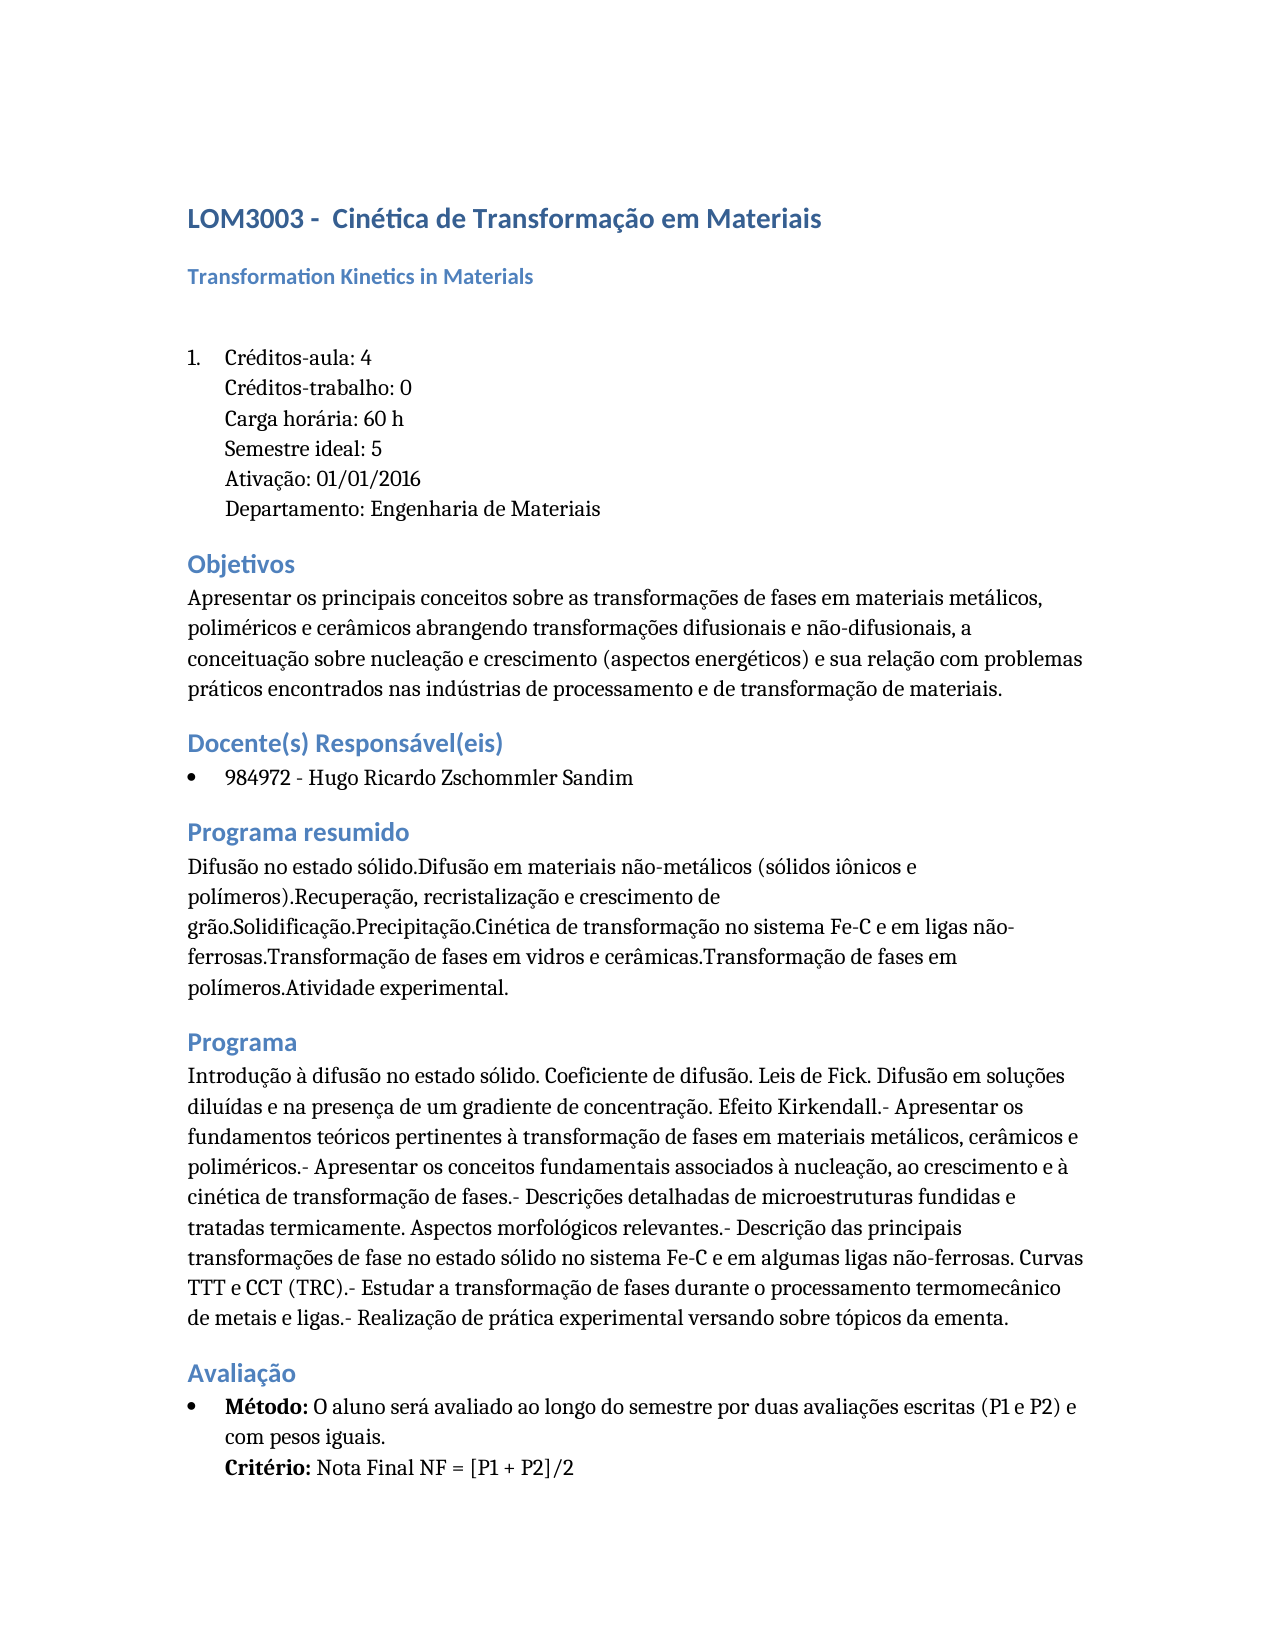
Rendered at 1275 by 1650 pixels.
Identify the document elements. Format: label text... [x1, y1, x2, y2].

subtitle Programa [187, 1025, 1087, 1058]
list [187, 1394, 1087, 1481]
subtitle LOM3003 - Cinética de Transformação em Materiais [187, 200, 1087, 236]
subtitle Objetivos [187, 547, 1087, 580]
list 984972 - Hugo Ricardo Zschommler Sandim [187, 764, 1087, 791]
subtitle Docente(s) Responsável(eis) [187, 727, 1087, 760]
text Introdução à difusão no estado sólido. Coeficiente de difusão. Leis de Fick. Difusão em soluções diluídas e na presença de um gradiente de concentração. Efeito Kirkendall.- Apresentar os fundamentos teóricos pertinentes à transformação de fases em materiais metálicos, cerâmicos e poliméricos.- Apresentar os conceitos fundamentais associados à nucleação, ao crescimento e à cinética de transformação de fases.- Descrições detalhadas de microestruturas fundidas e tratadas termicamente. Aspectos morfológicos relevantes.- Descrição das principais transformações de fase no estado sólido no sistema Fe-C e em algumas ligas não-ferrosas. Curvas TTT e CCT (TRC).- Estudar a transformação de fases durante o processamento termomecânico de metais e ligas.- Realização de prática experimental versando sobre tópicos da ementa. [187, 1063, 1087, 1331]
text Difusão no estado sólido.Difusão em materiais não-metálicos (sólidos iônicos e polímeros).Recuperação, recristalização e crescimento de grão.Solidificação.Precipitação.Cinética de transformação no sistema Fe-C e em ligas não-ferrosas.Transformação de fases em vidros e cerâmicas.Transformação de fases em polímeros.Atividade experimental. [187, 853, 1087, 1001]
list Créditos-aula: 4 Créditos-trabalho: 0 Carga horária: 60 h Semestre ideal: 5 Ativação: 01/01/2016 Departamento: Engenharia de Materiais [187, 345, 1087, 522]
text Apresentar os principais conceitos sobre as transformações de fases em materiais metálicos, poliméricos e cerâmicos abrangendo transformações difusionais e não-difusionais, a conceituação sobre nucleação e crescimento (aspectos energéticos) e sua relação com problemas práticos encontrados nas indústrias de processamento e de transformação de materiais. [187, 585, 1087, 702]
subtitle Programa resumido [187, 816, 1087, 849]
subtitle Avaliação [187, 1356, 1087, 1389]
subtitle Transformation Kinetics in Materials [187, 262, 1087, 290]
